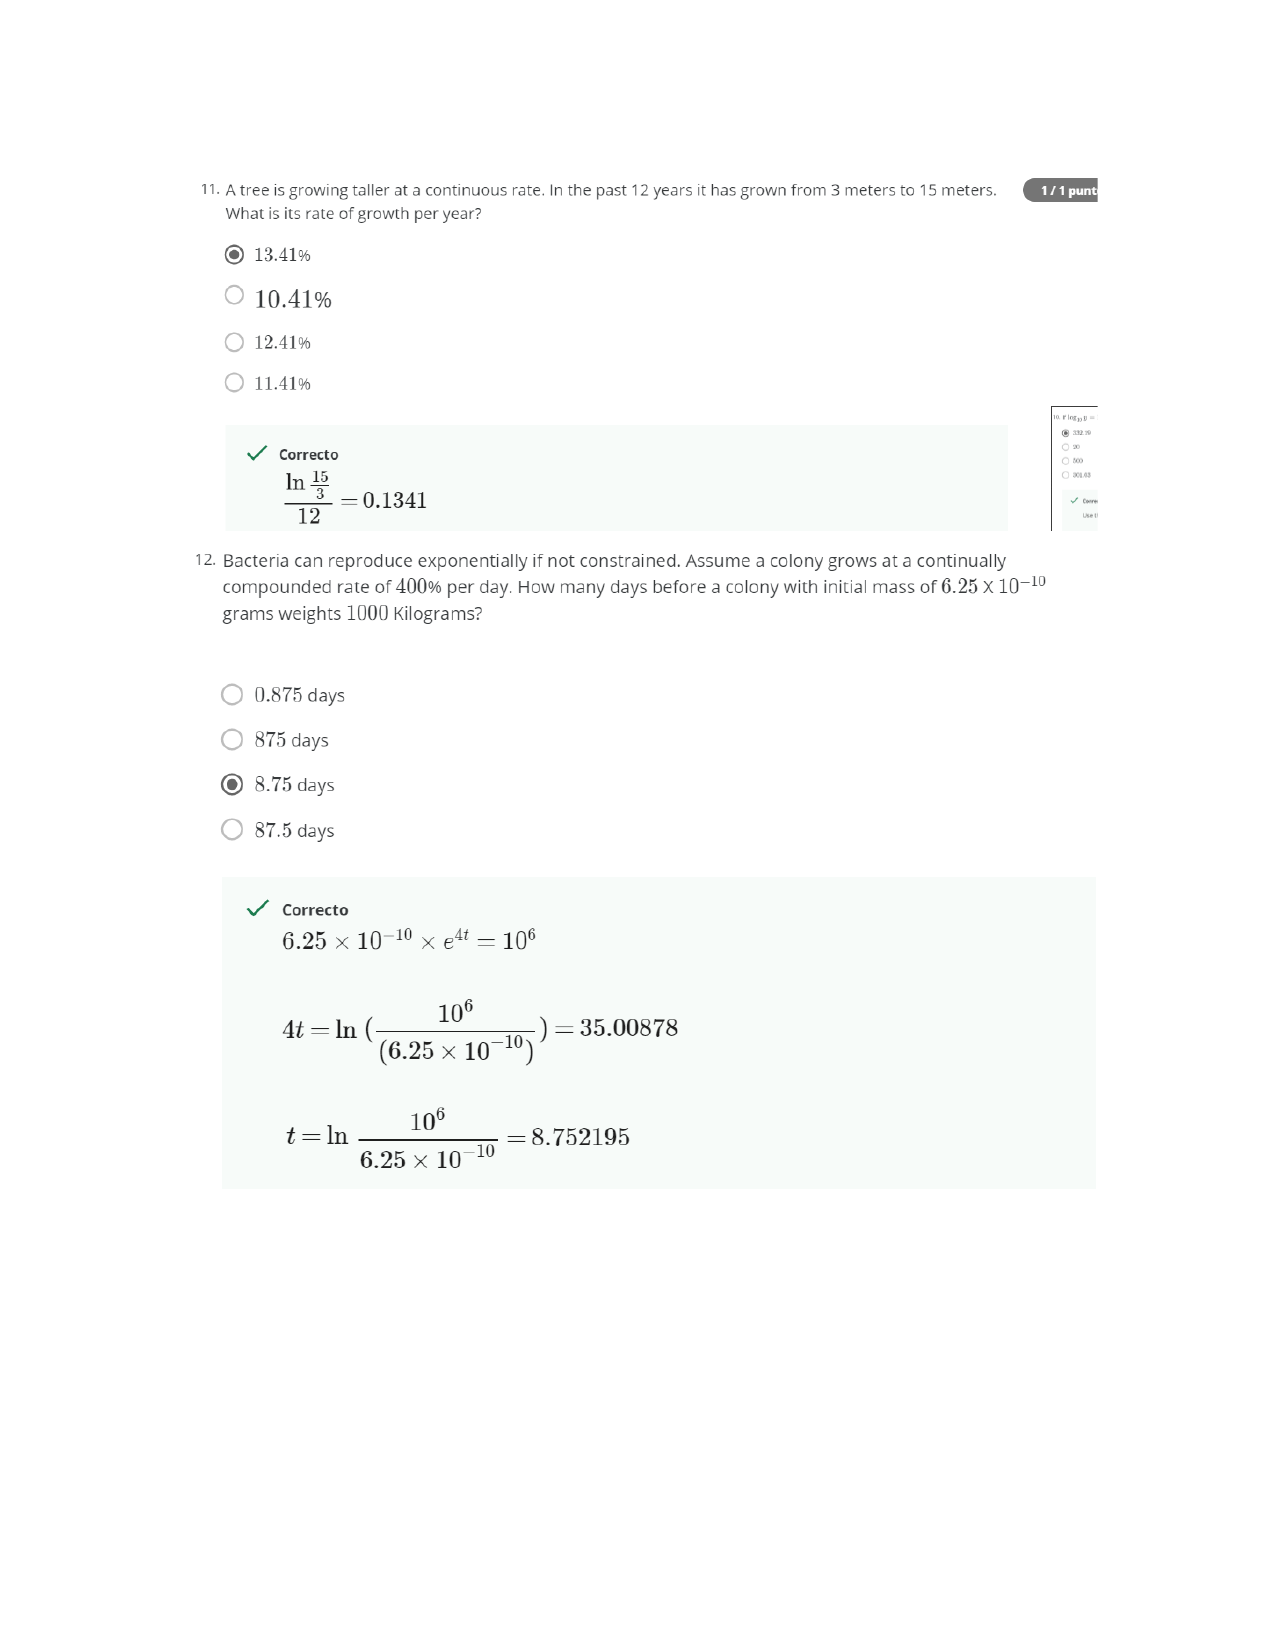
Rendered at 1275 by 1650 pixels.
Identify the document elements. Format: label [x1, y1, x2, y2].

picture [177, 533, 1098, 1189]
picture [177, 147, 1098, 531]
